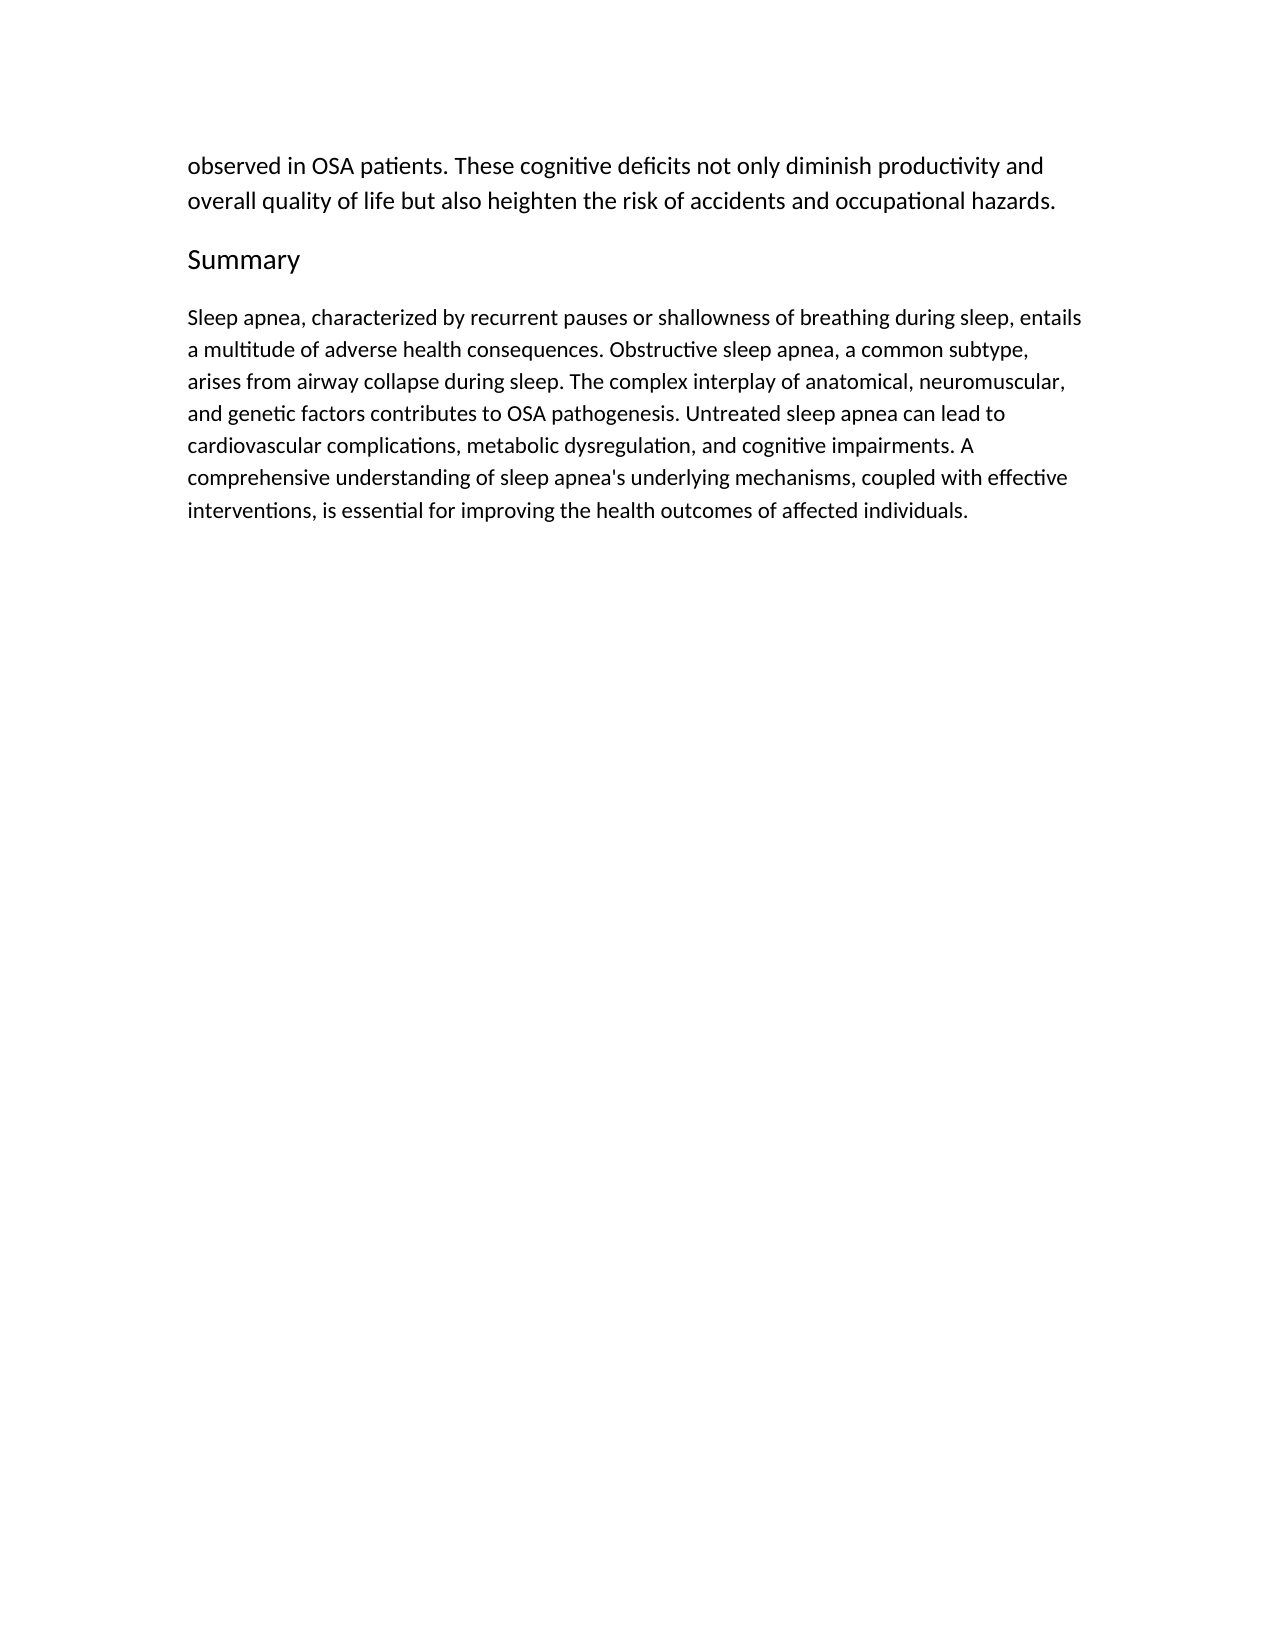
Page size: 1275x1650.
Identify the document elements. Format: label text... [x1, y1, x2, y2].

text Sleep apnea, characterized by recurrent pauses or shallowness of breathing during sleep, entails a multitude of adverse health consequences. Obstructive sleep apnea, a common subtype, arises from airway collapse during sleep. The complex interplay of anatomical, neuromuscular, and genetic factors contributes to OSA pathogenesis. Untreated sleep apnea can lead to cardiovascular complications, metabolic dysregulation, and cognitive impairments. A comprehensive understanding of sleep apnea's underlying mechanisms, coupled with effective interventions, is essential for improving the health outcomes of affected individuals. [187, 303, 1087, 524]
text Summary [187, 241, 1087, 276]
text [187, 150, 1087, 216]
